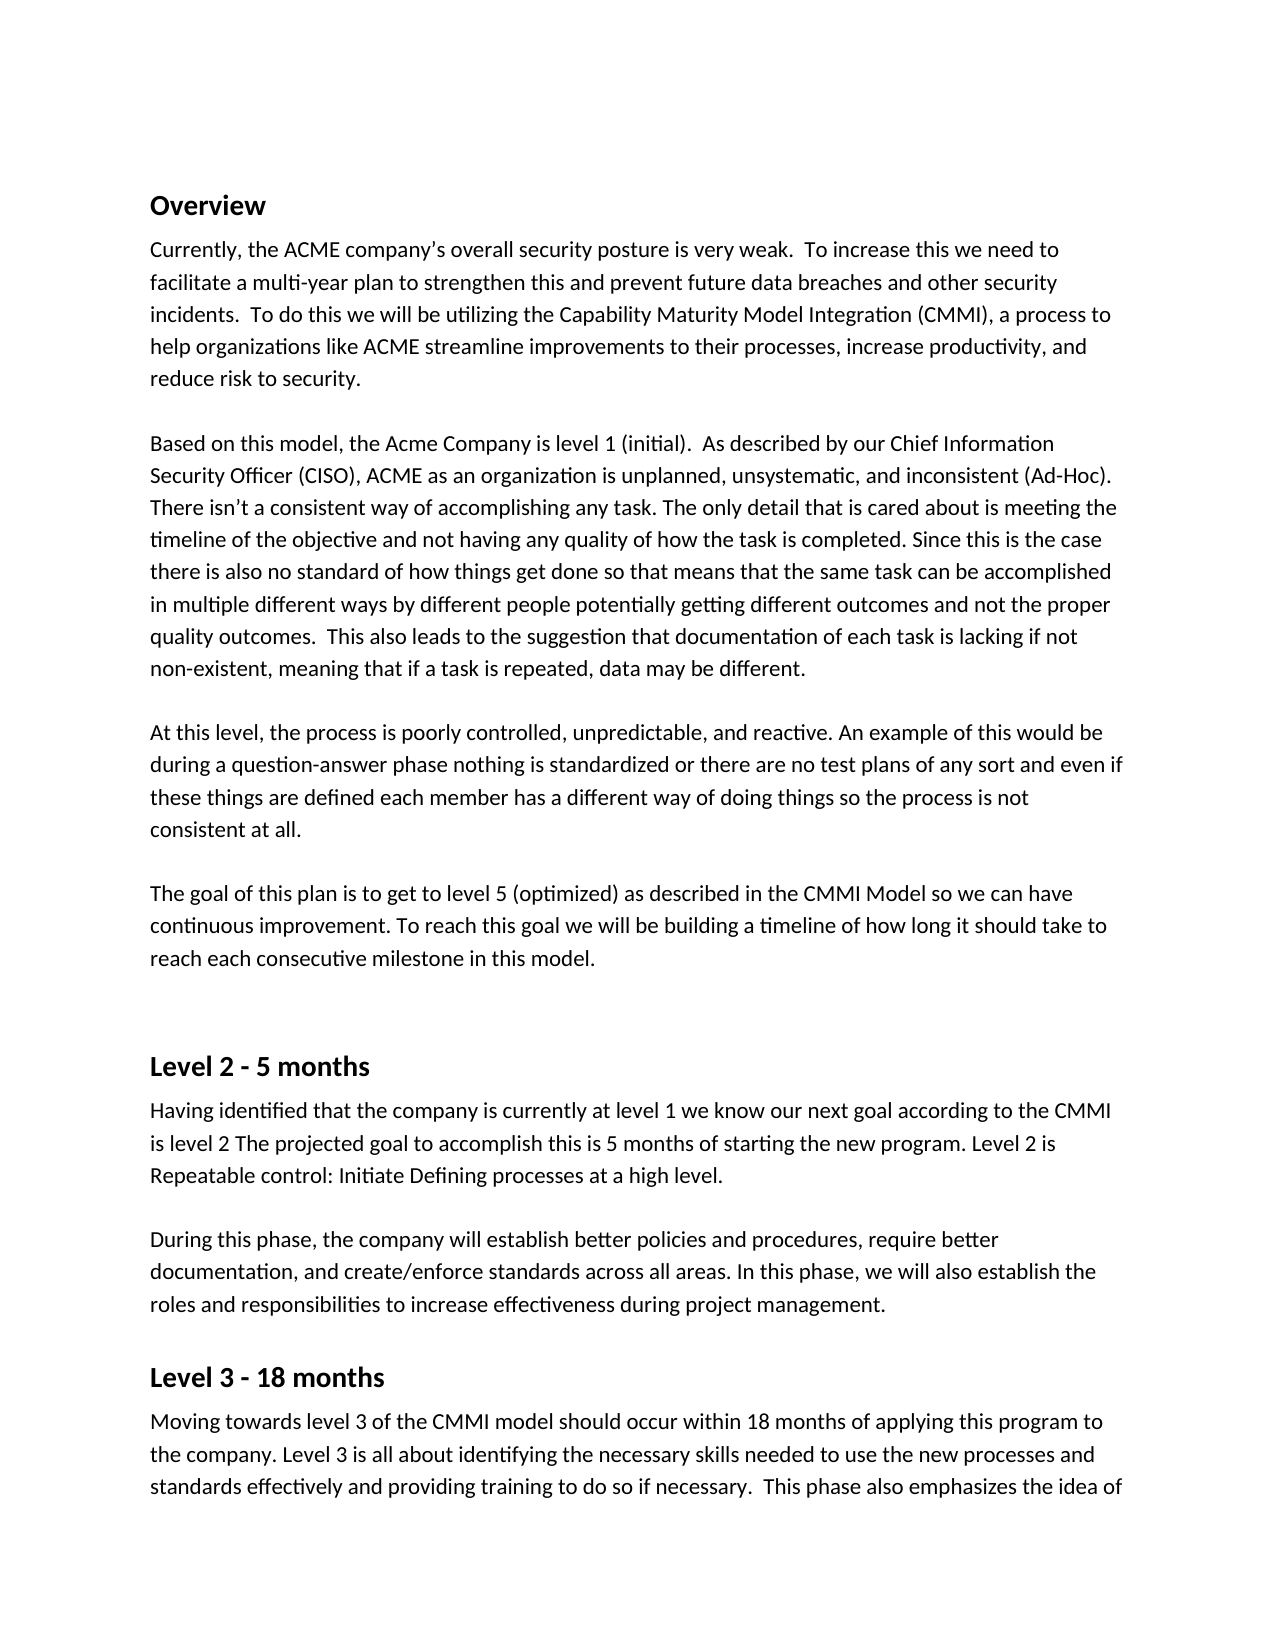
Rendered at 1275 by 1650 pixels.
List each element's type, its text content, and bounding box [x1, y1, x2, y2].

text Currently, the ACME company’s overall security posture is very weak. To increase this we need to facilitate a multi-year plan to strengthen this and prevent future data breaches and other security incidents. To do this we will be utilizing the Capability Maturity Model Integration (CMMI), a process to help organizations like ACME streamline improvements to their processes, increase productivity, and reduce risk to security. [150, 236, 1125, 392]
text Having identified that the company is currently at level 1 we know our next goal according to the CMMI is level 2 The projected goal to accomplish this is 5 months of starting the new program. Level 2 is Repeatable control: Initiate Defining processes at a high level. [150, 1097, 1125, 1189]
text During this phase, the company will establish better policies and procedures, require better documentation, and create/enforce standards across all areas. In this phase, we will also establish the roles and responsibilities to increase effectiveness during project management. [150, 1225, 1125, 1318]
text The goal of this plan is to get to level 5 (optimized) as described in the CMMI Model so we can have continuous improvement. To reach this goal we will be building a timeline of how long it should take to reach each consecutive milestone in this model. [150, 879, 1125, 972]
subtitle Level 3 - 18 months [150, 1359, 1125, 1395]
subtitle Overview [150, 187, 1125, 223]
subtitle Level 2 - 5 months [150, 1048, 1125, 1084]
text At this level, the process is poorly controlled, unpredictable, and reactive. An example of this would be during a question-answer phase nothing is standardized or there are no test plans of any sort and even if these things are defined each member has a different way of doing things so the process is not consistent at all. [150, 718, 1125, 843]
text Based on this model, the Acme Company is level 1 (initial). As described by our Chief Information Security Officer (CISO), ACME as an organization is unplanned, unsystematic, and inconsistent (Ad-Hoc). There isn’t a consistent way of accomplishing any task. The only detail that is cared about is meeting the timeline of the objective and not having any quality of how the task is completed. Since this is the case there is also no standard of how things get done so that means that the same task can be accomplished in multiple different ways by different people potentially getting different outcomes and not the proper quality outcomes. This also leads to the suggestion that documentation of each task is lacking if not non-existent, meaning that if a task is repeated, data may be different. [150, 429, 1125, 682]
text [150, 1407, 1125, 1500]
